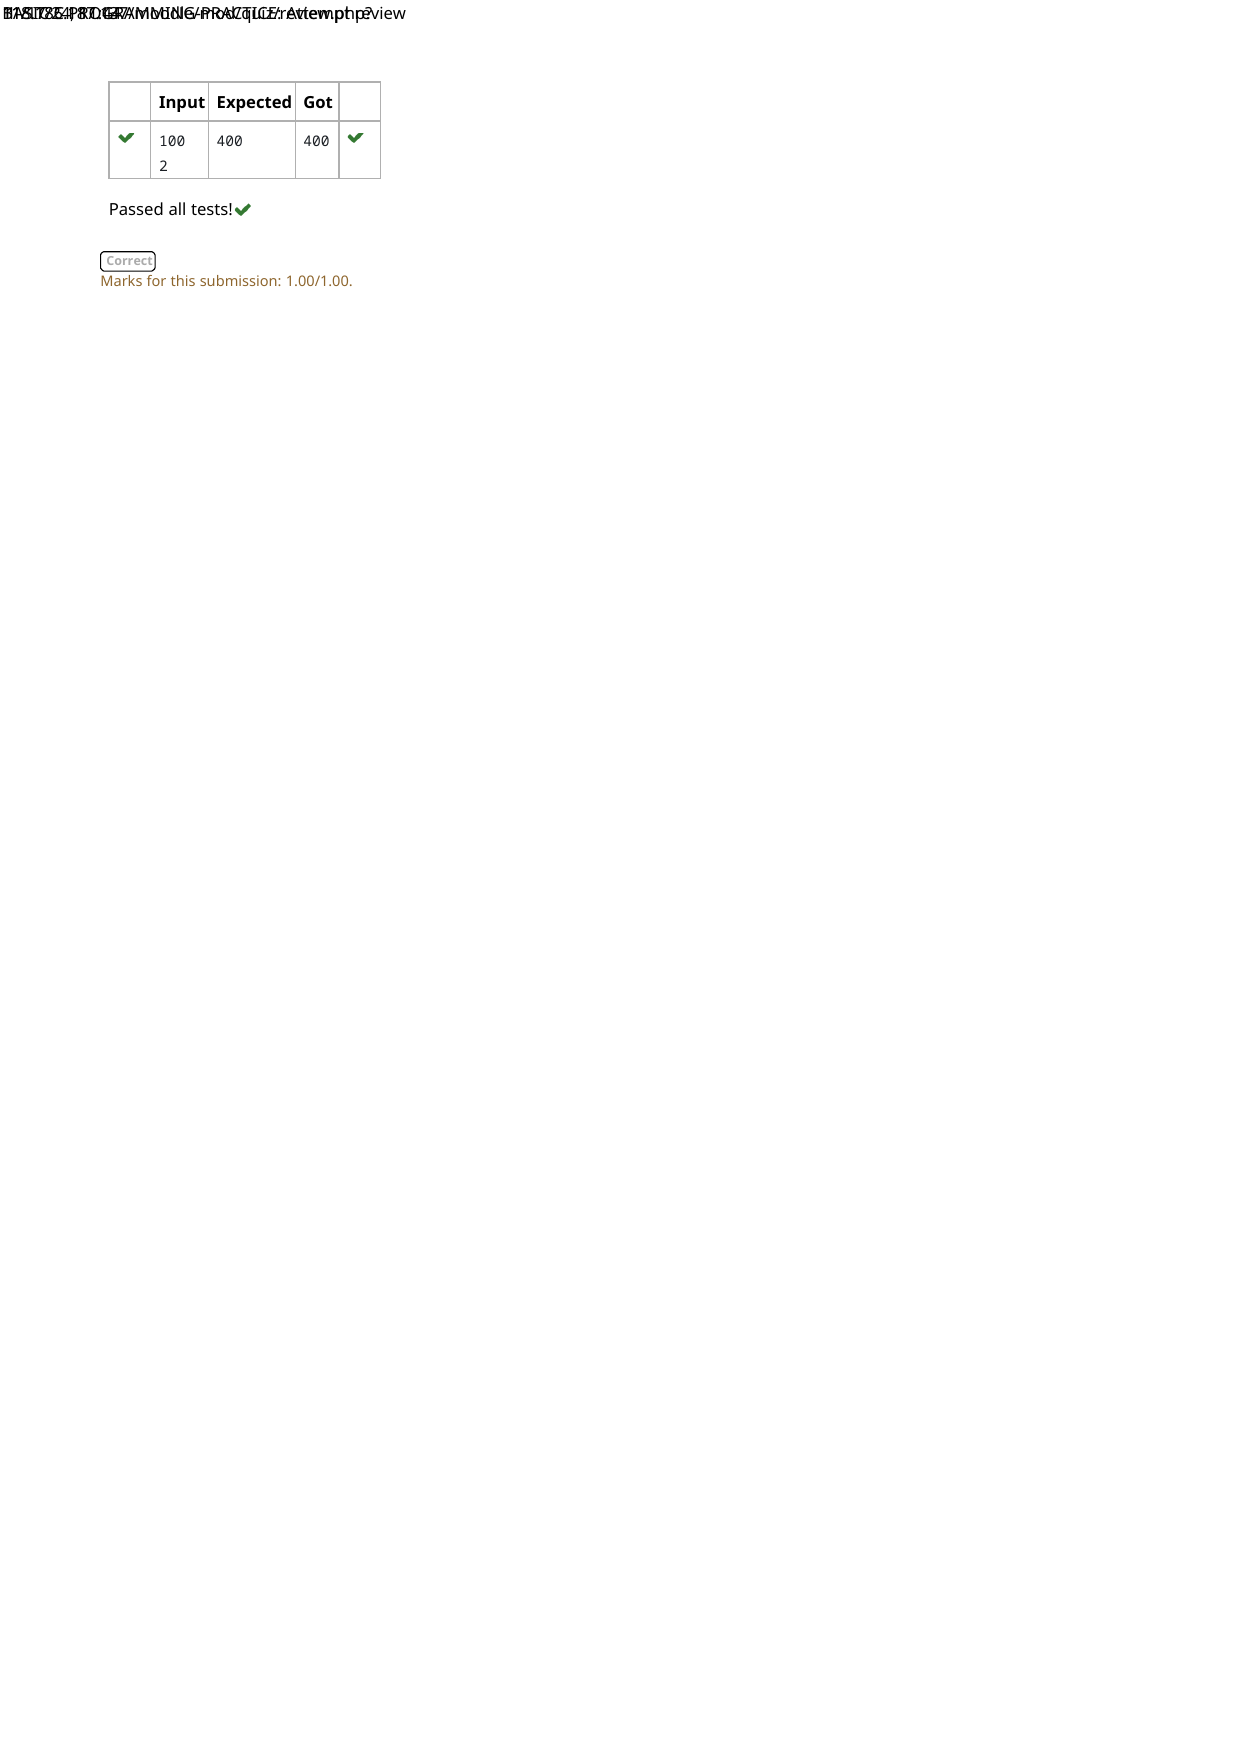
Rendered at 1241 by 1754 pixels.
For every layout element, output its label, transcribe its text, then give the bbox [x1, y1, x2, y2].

picture [118, 133, 135, 143]
table_header [340, 83, 380, 120]
text Passed all tests! [108, 198, 1178, 220]
table_header Input [151, 83, 208, 120]
table_cell [110, 122, 150, 178]
text Marks for this submission: 1.00/1.00. [100, 248, 1178, 291]
table_cell [340, 122, 380, 178]
picture [347, 133, 364, 143]
table_header [110, 83, 150, 120]
table_cell 400 [296, 122, 338, 178]
table_cell 400 [209, 122, 295, 178]
table_cell 100 2 [151, 122, 208, 178]
table_header Expected [209, 83, 295, 120]
table_header Got [296, 83, 338, 120]
picture [234, 203, 251, 216]
